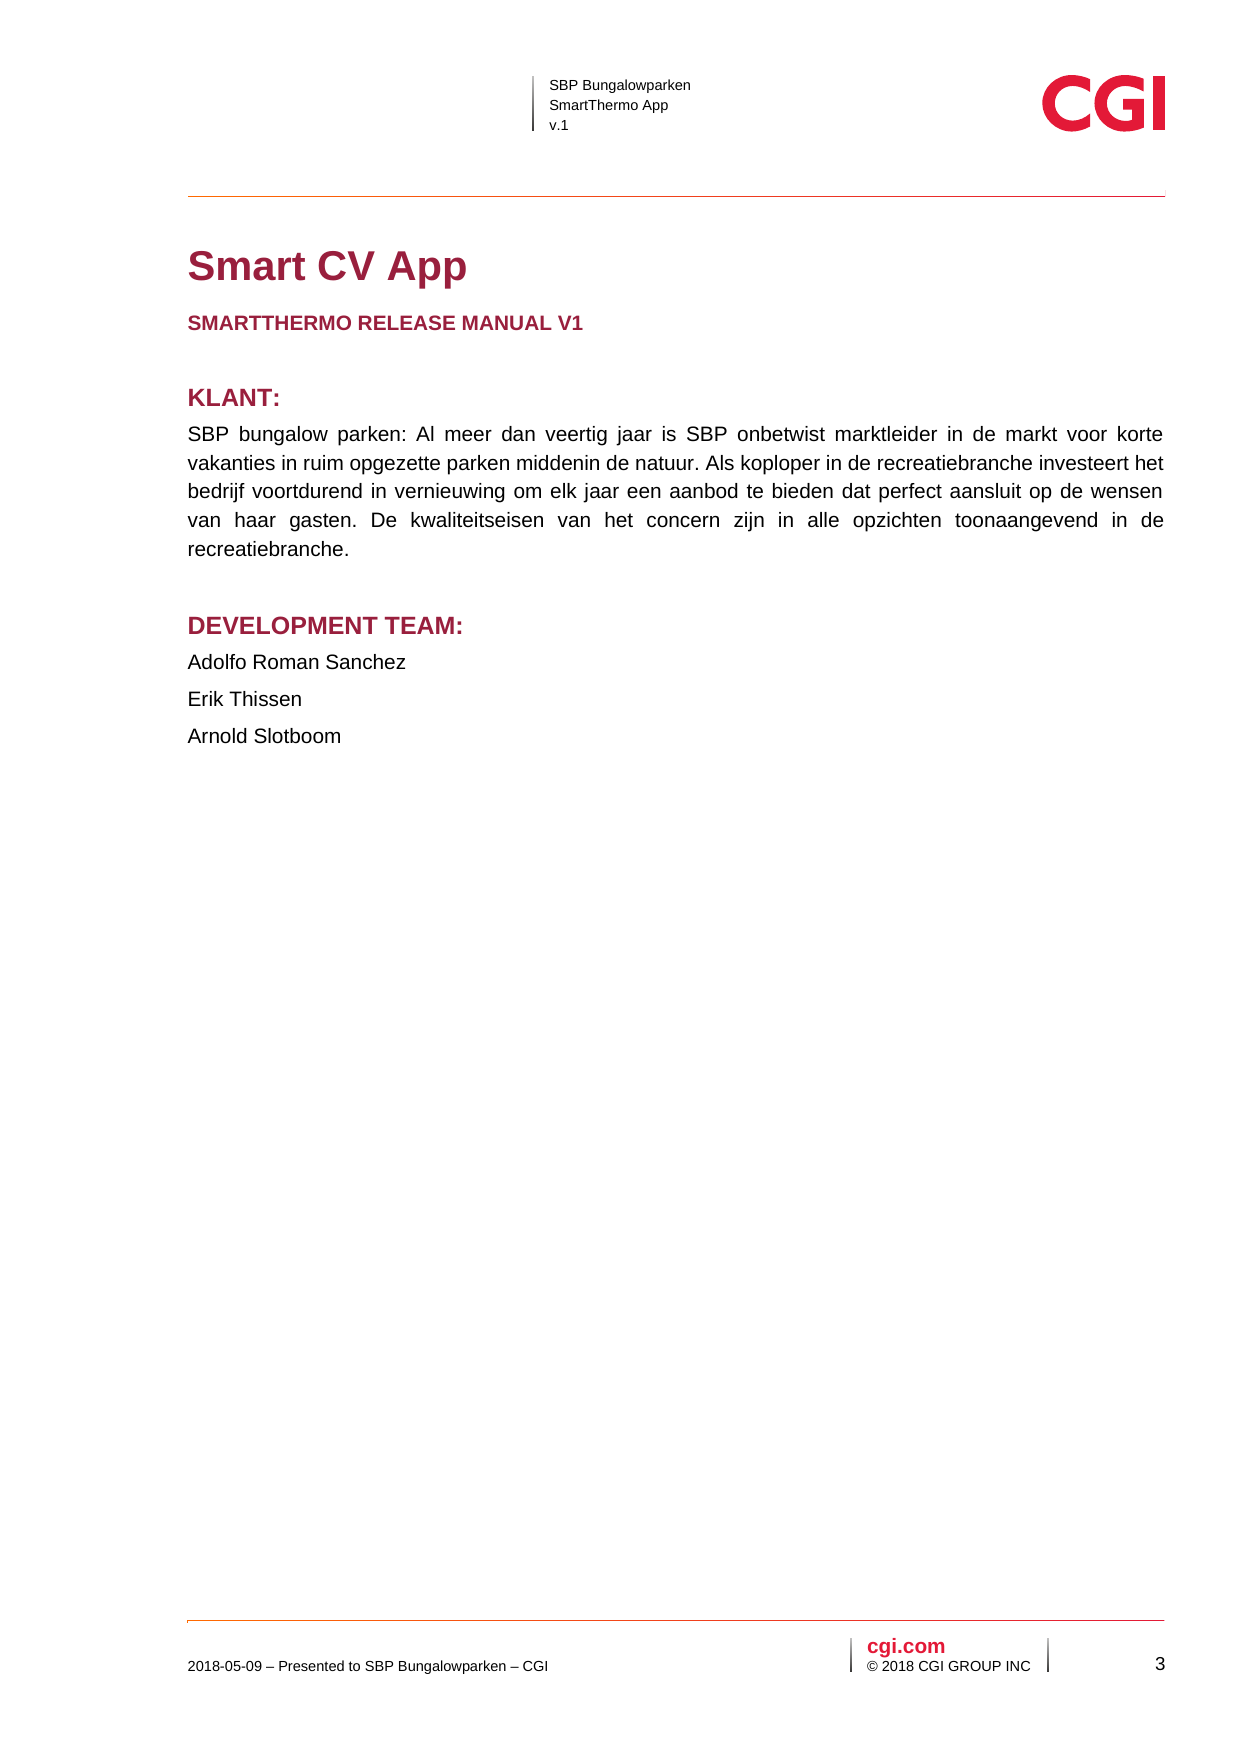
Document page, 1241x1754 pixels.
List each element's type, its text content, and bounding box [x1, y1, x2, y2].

text Arnold Slotboom [187, 724, 1165, 748]
text Erik Thissen [187, 687, 1165, 711]
subtitle Development team: [187, 611, 1165, 640]
text Adolfo Roman Sanchez [187, 650, 1165, 674]
title SmartThermo release manual v1 [187, 311, 1165, 335]
title Smart CV App [187, 241, 1165, 289]
subtitle KlanT: [187, 383, 1165, 412]
text SBP bungalow parken: Al meer dan veertig jaar is SBP onbetwist marktleider in de markt voor korte vakanties in ruim opgezette parken middenin de natuur. Als koploper in de recreatiebranche investeert het bedrijf voortdurend in vernieuwing om elk jaar een aanbod te bieden dat perfect aansluit op de wensen van haar gasten. De kwaliteitseisen van het concern zijn in alle opzichten toonaangevend in de recreatiebranche. [187, 422, 1165, 561]
